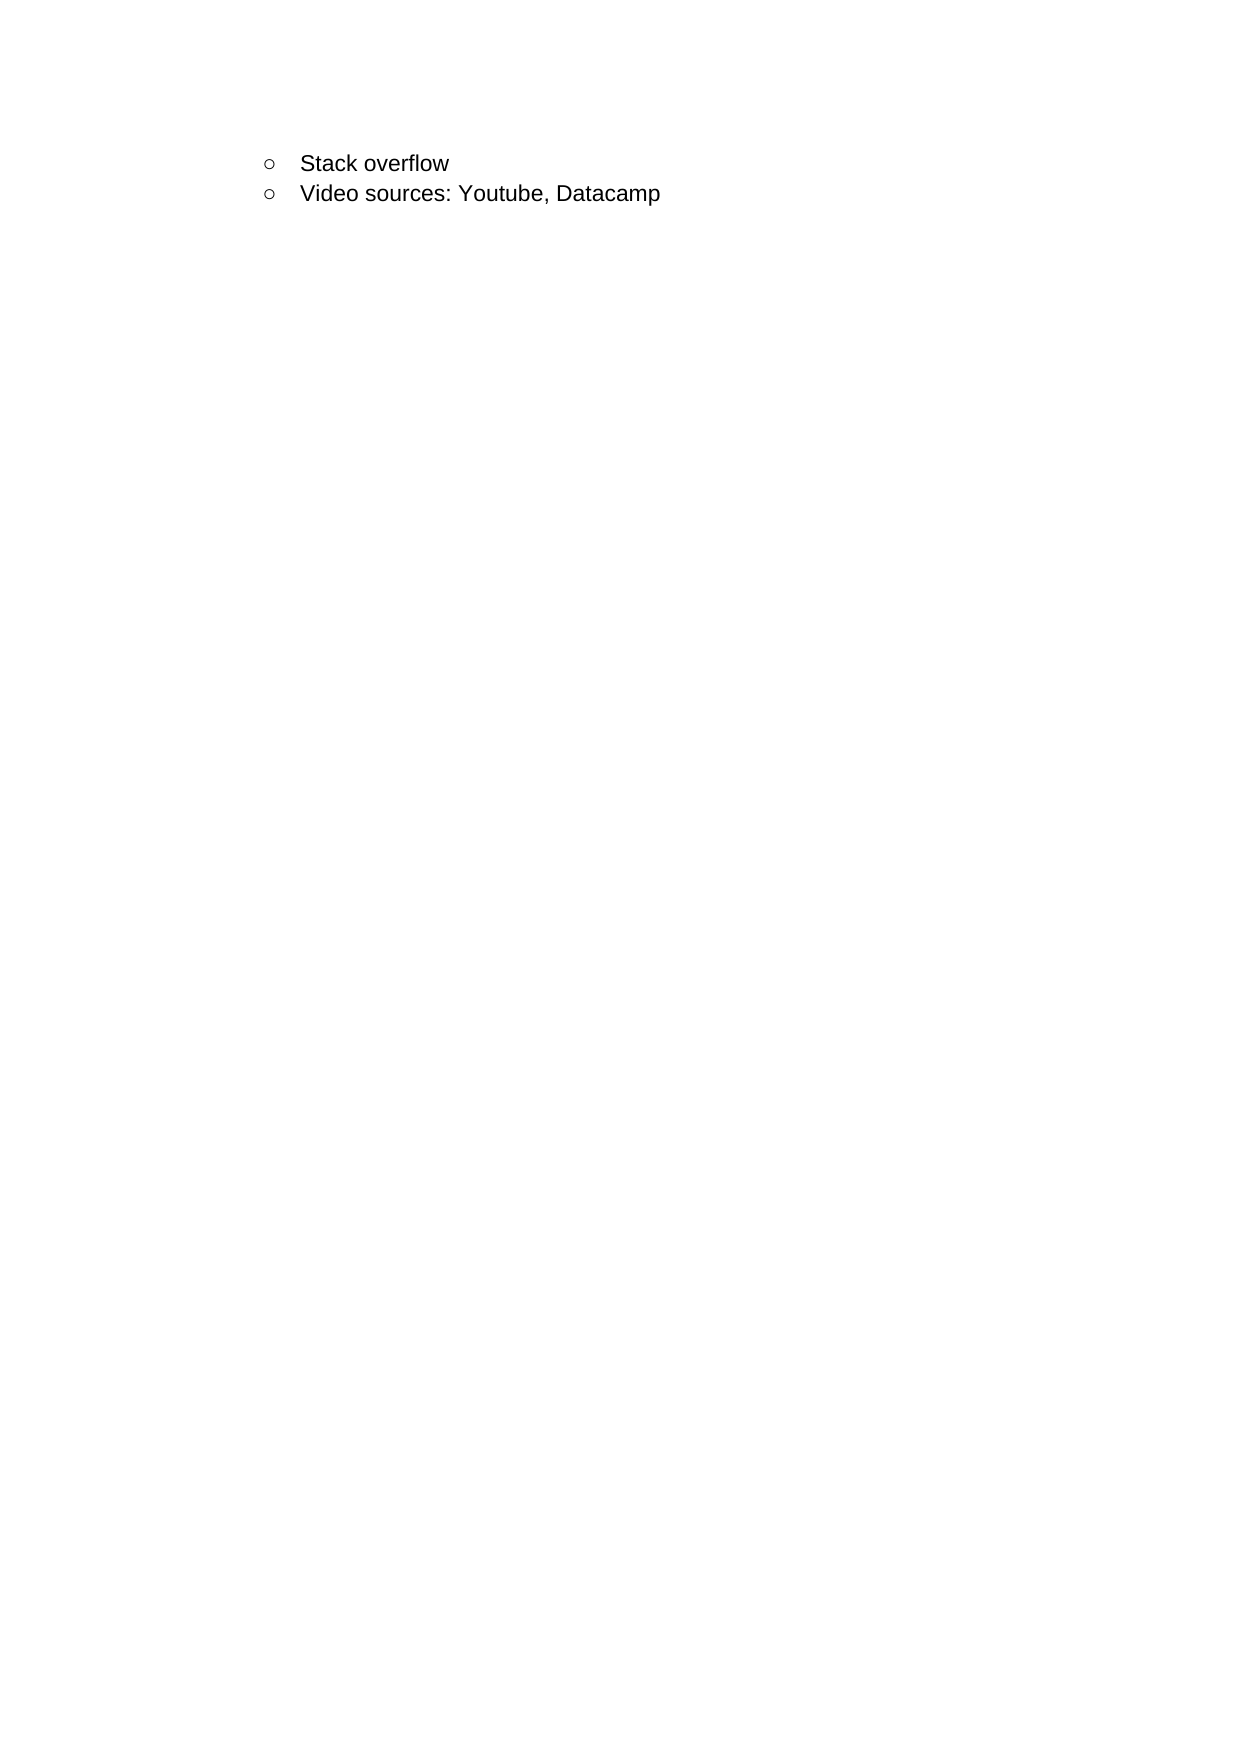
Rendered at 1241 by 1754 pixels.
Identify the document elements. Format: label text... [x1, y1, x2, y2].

list Video sources: Youtube, Datacamp [262, 180, 1090, 207]
list Stack overflow [262, 150, 1090, 176]
